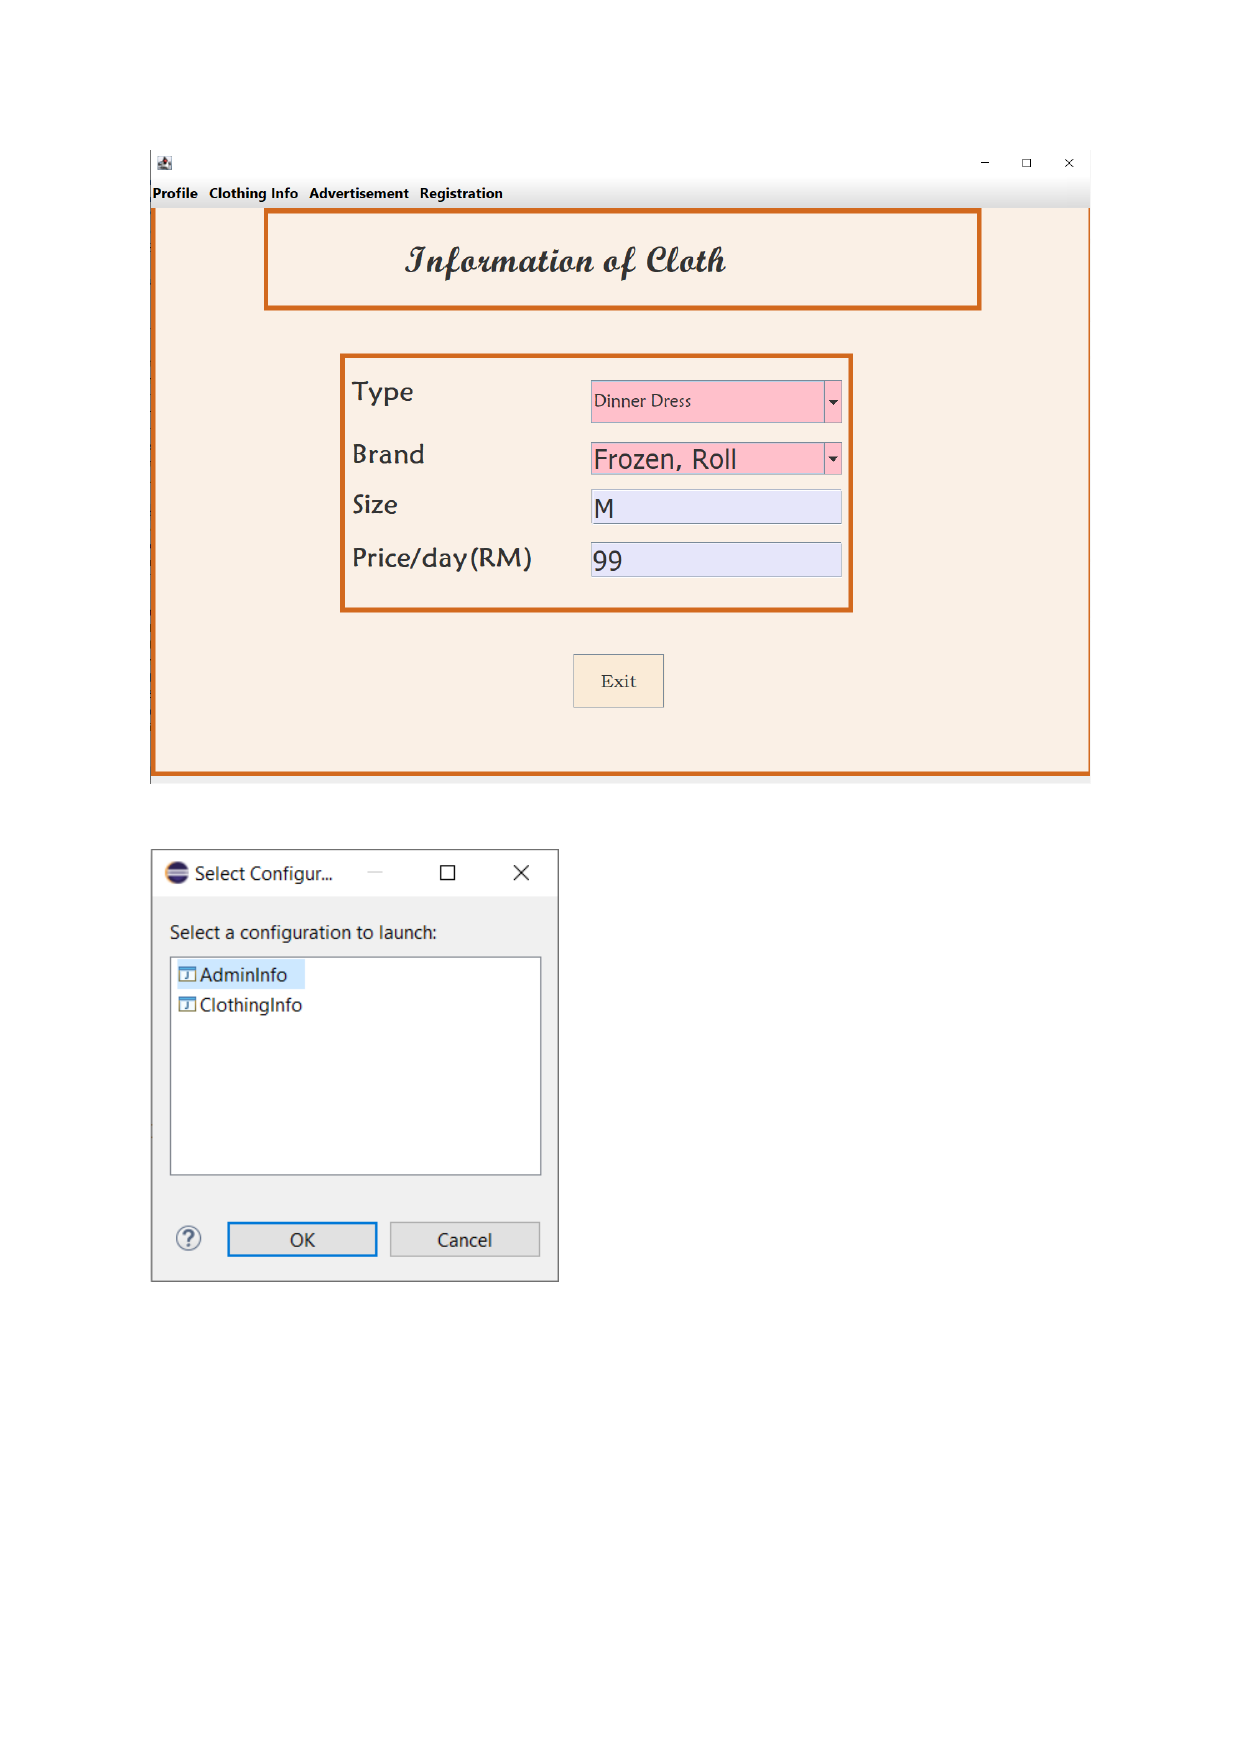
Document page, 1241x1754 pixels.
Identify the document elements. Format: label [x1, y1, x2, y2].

picture [150, 849, 559, 1282]
picture [150, 150, 1091, 784]
